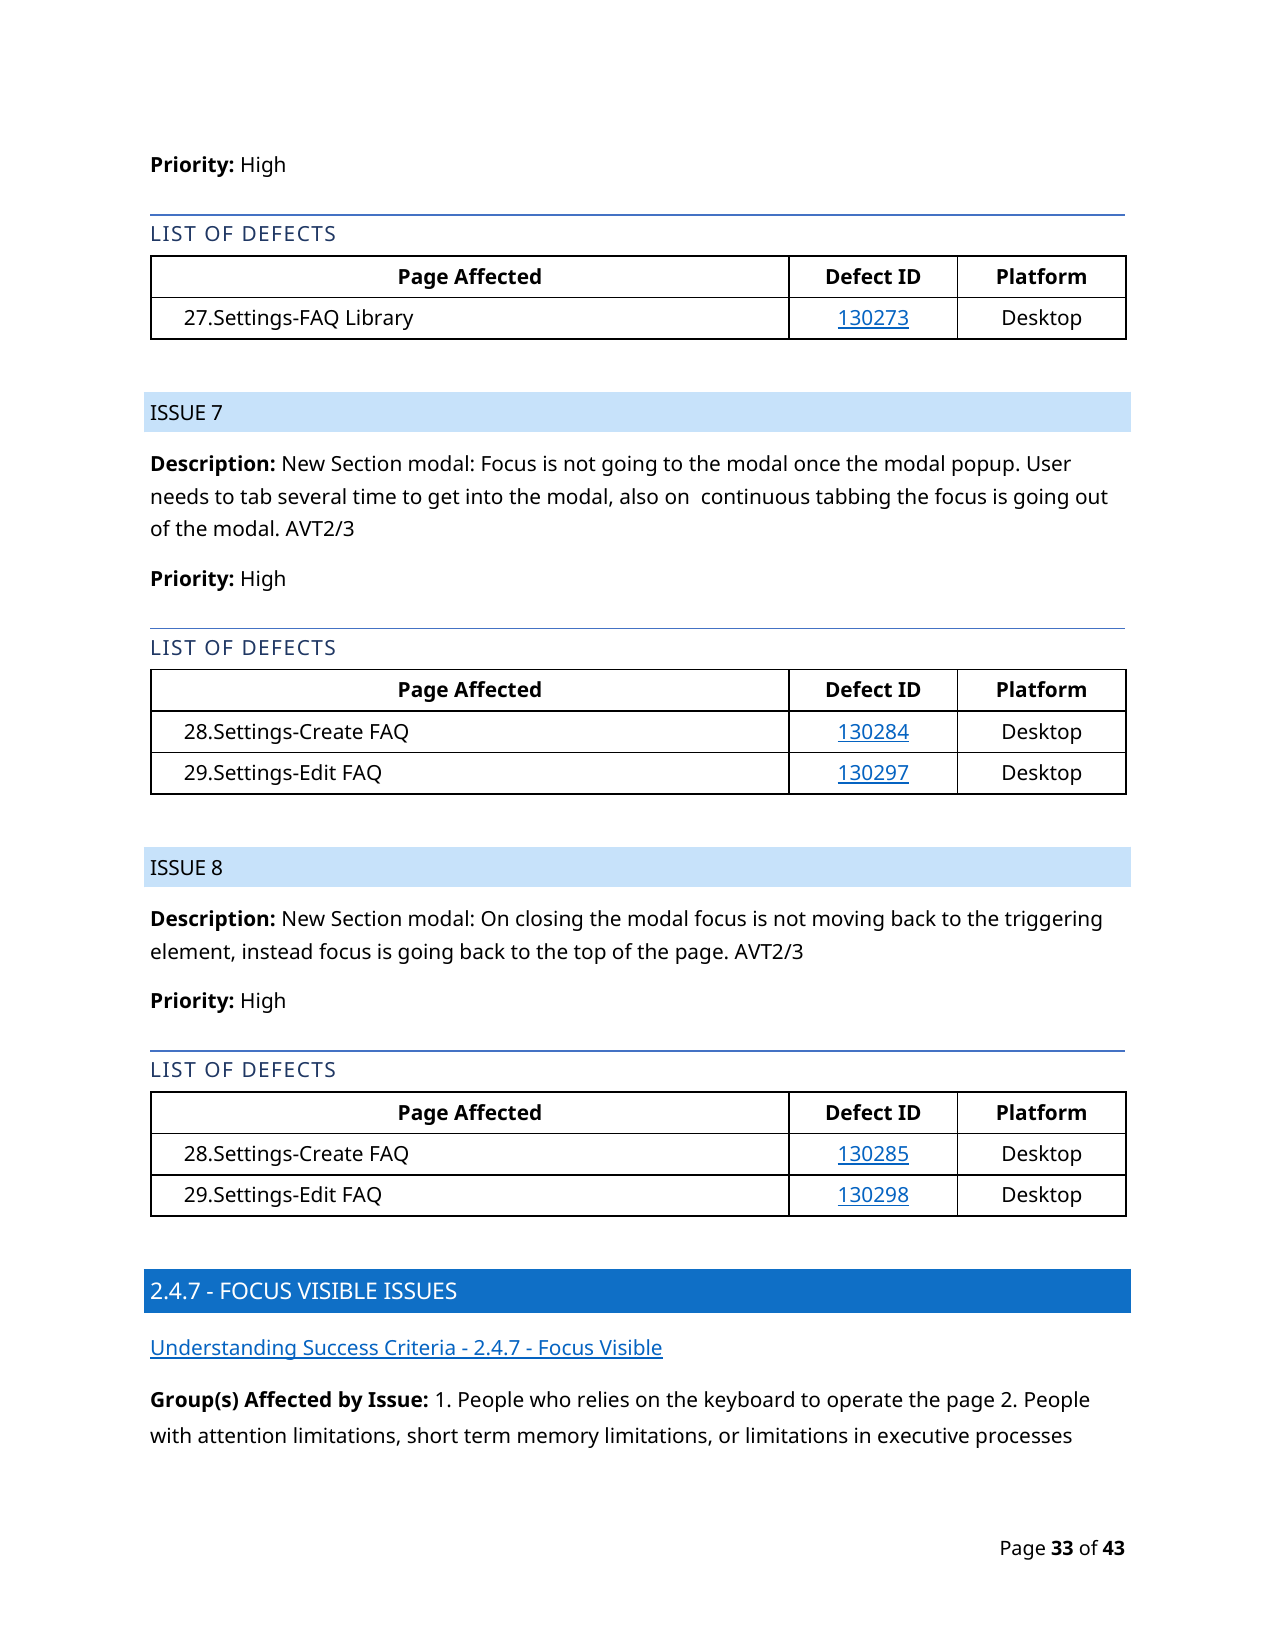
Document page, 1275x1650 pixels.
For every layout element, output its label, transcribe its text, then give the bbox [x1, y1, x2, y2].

subtitle LIST OF DEFECTS [150, 1052, 1125, 1084]
table_header Page Affected [152, 1093, 788, 1132]
table_cell 29.Settings-Edit FAQ [152, 753, 788, 793]
table_cell Desktop [958, 753, 1125, 793]
text Description: New Section modal: Focus is not going to the modal once the modal popup. User needs to tab several time to get into the modal, also on continuous tabbing the focus is going out of the modal. AVT2/3 [150, 449, 1125, 543]
table_cell 130285 [790, 1134, 957, 1174]
text Understanding Success Criteria - 2.4.7 - Focus Visible [150, 1333, 1125, 1361]
table_header Defect ID [790, 257, 957, 296]
table_header Page Affected [152, 670, 788, 710]
table_header Defect ID [790, 1093, 957, 1132]
table_cell 130298 [790, 1176, 957, 1215]
text Priority: High [150, 986, 1125, 1014]
table_header Page Affected [152, 257, 788, 296]
table_cell 28.Settings-Create FAQ [152, 1134, 788, 1174]
subtitle 2.4.7 - FOCUS VISIBLE ISSUES [150, 1275, 1125, 1306]
table_cell 130273 [790, 298, 957, 338]
table_cell 27.Settings-FAQ Library [152, 298, 788, 338]
text Priority: High [150, 150, 1125, 178]
table_cell 28.Settings-Create FAQ [152, 712, 788, 751]
table_header Platform [958, 670, 1125, 710]
text Priority: High [150, 564, 1125, 592]
table_cell Desktop [958, 1176, 1125, 1215]
table_cell Desktop [958, 712, 1125, 751]
table_header Platform [958, 1093, 1125, 1132]
subtitle LIST OF DEFECTS [150, 629, 1125, 662]
table_cell Desktop [958, 1134, 1125, 1174]
table_header Platform [958, 257, 1125, 296]
table_cell 29.Settings-Edit FAQ [152, 1176, 788, 1215]
text Description: New Section modal: On closing the modal focus is not moving back to the triggering element, instead focus is going back to the top of the page. AVT2/3 [150, 904, 1125, 965]
table_header Defect ID [790, 670, 957, 710]
table_cell Desktop [958, 298, 1125, 338]
text Group(s) Affected by Issue: 1. People who relies on the keyboard to operate the page 2. People with attention limitations, short term memory limitations, or limitations in executive processes [150, 1385, 1125, 1449]
subtitle ISSUE 7 [150, 398, 1125, 426]
subtitle LIST OF DEFECTS [150, 216, 1125, 248]
table_cell 130284 [790, 712, 957, 751]
table_cell 130297 [790, 753, 957, 793]
subtitle ISSUE 8 [150, 853, 1125, 881]
